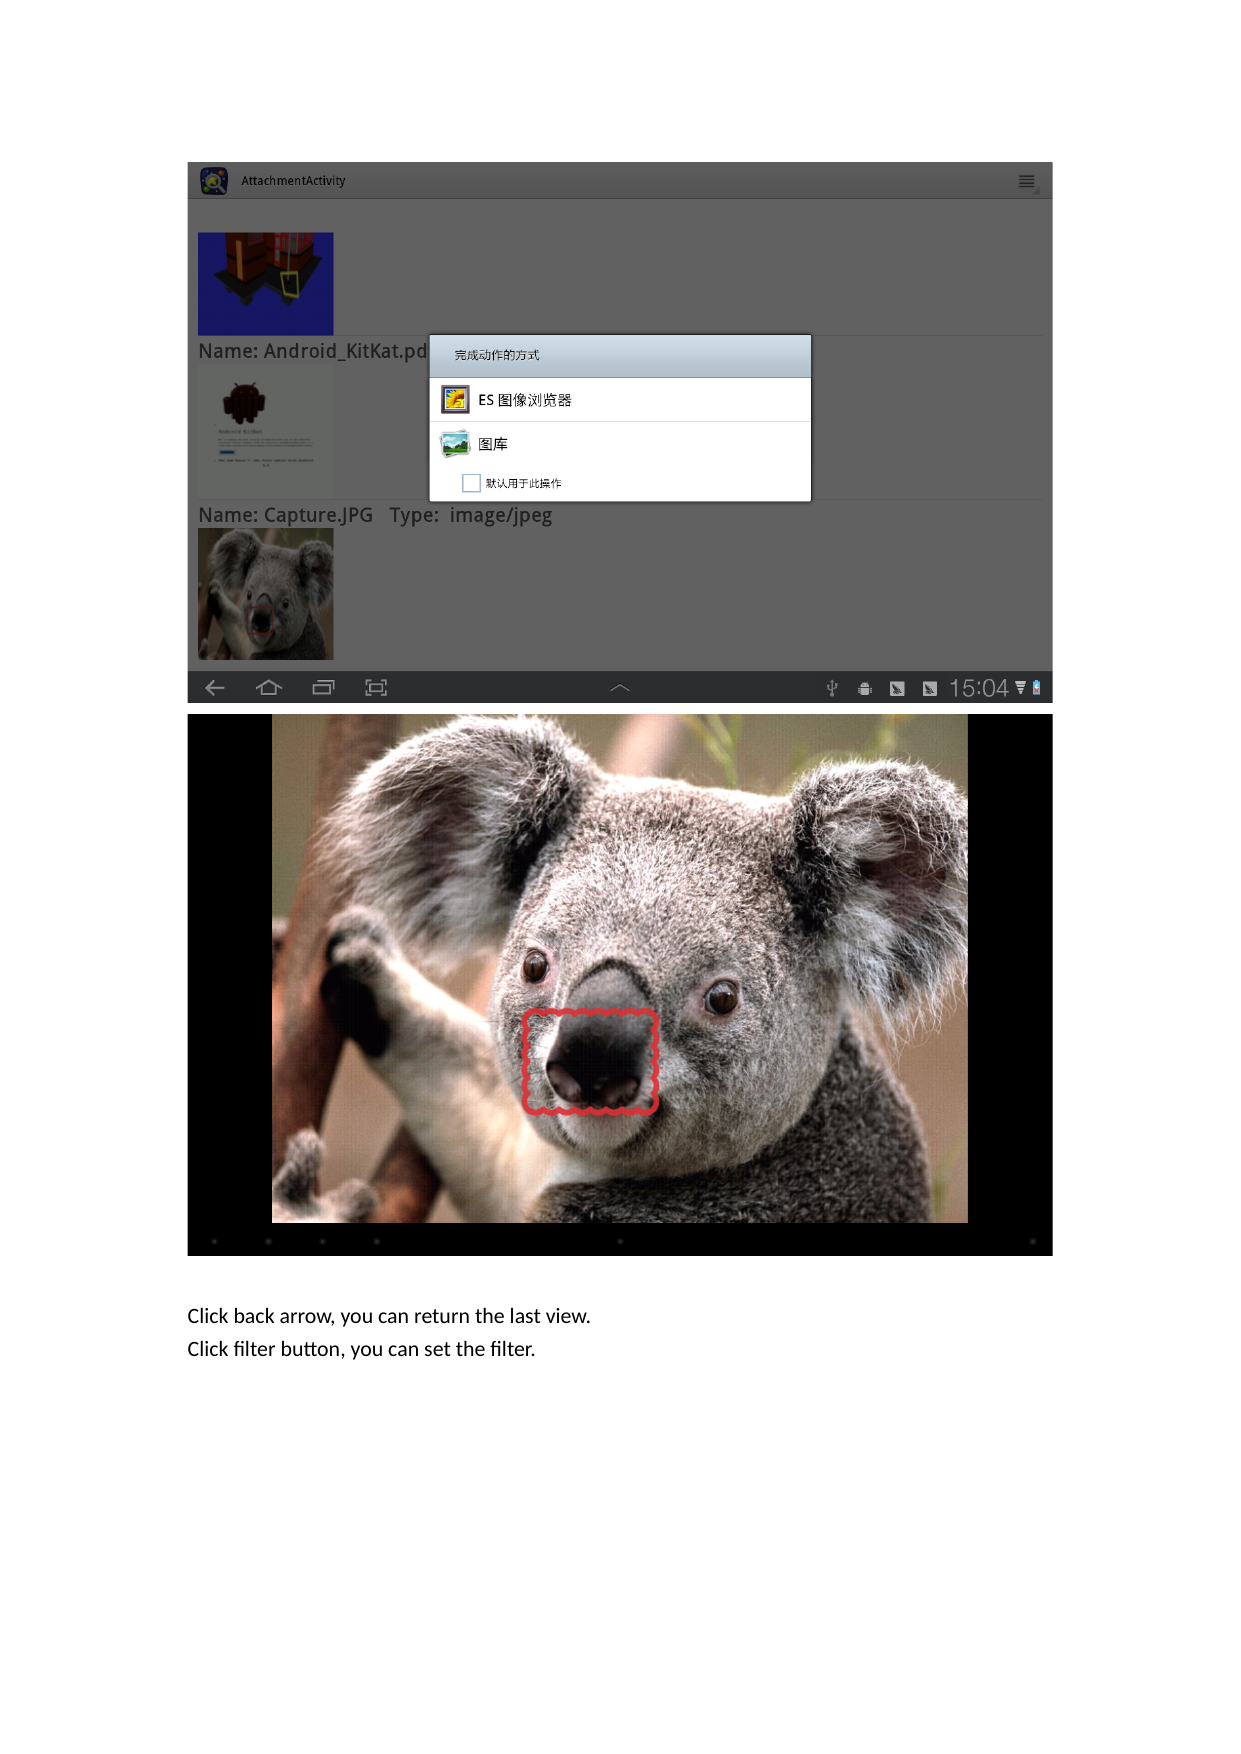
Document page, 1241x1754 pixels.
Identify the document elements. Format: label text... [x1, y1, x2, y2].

picture [187, 162, 1053, 703]
picture [187, 714, 1053, 1256]
text Click back arrow, you can return the last view. [187, 1299, 1053, 1332]
text Click filter button, you can set the filter. [187, 1332, 1053, 1364]
